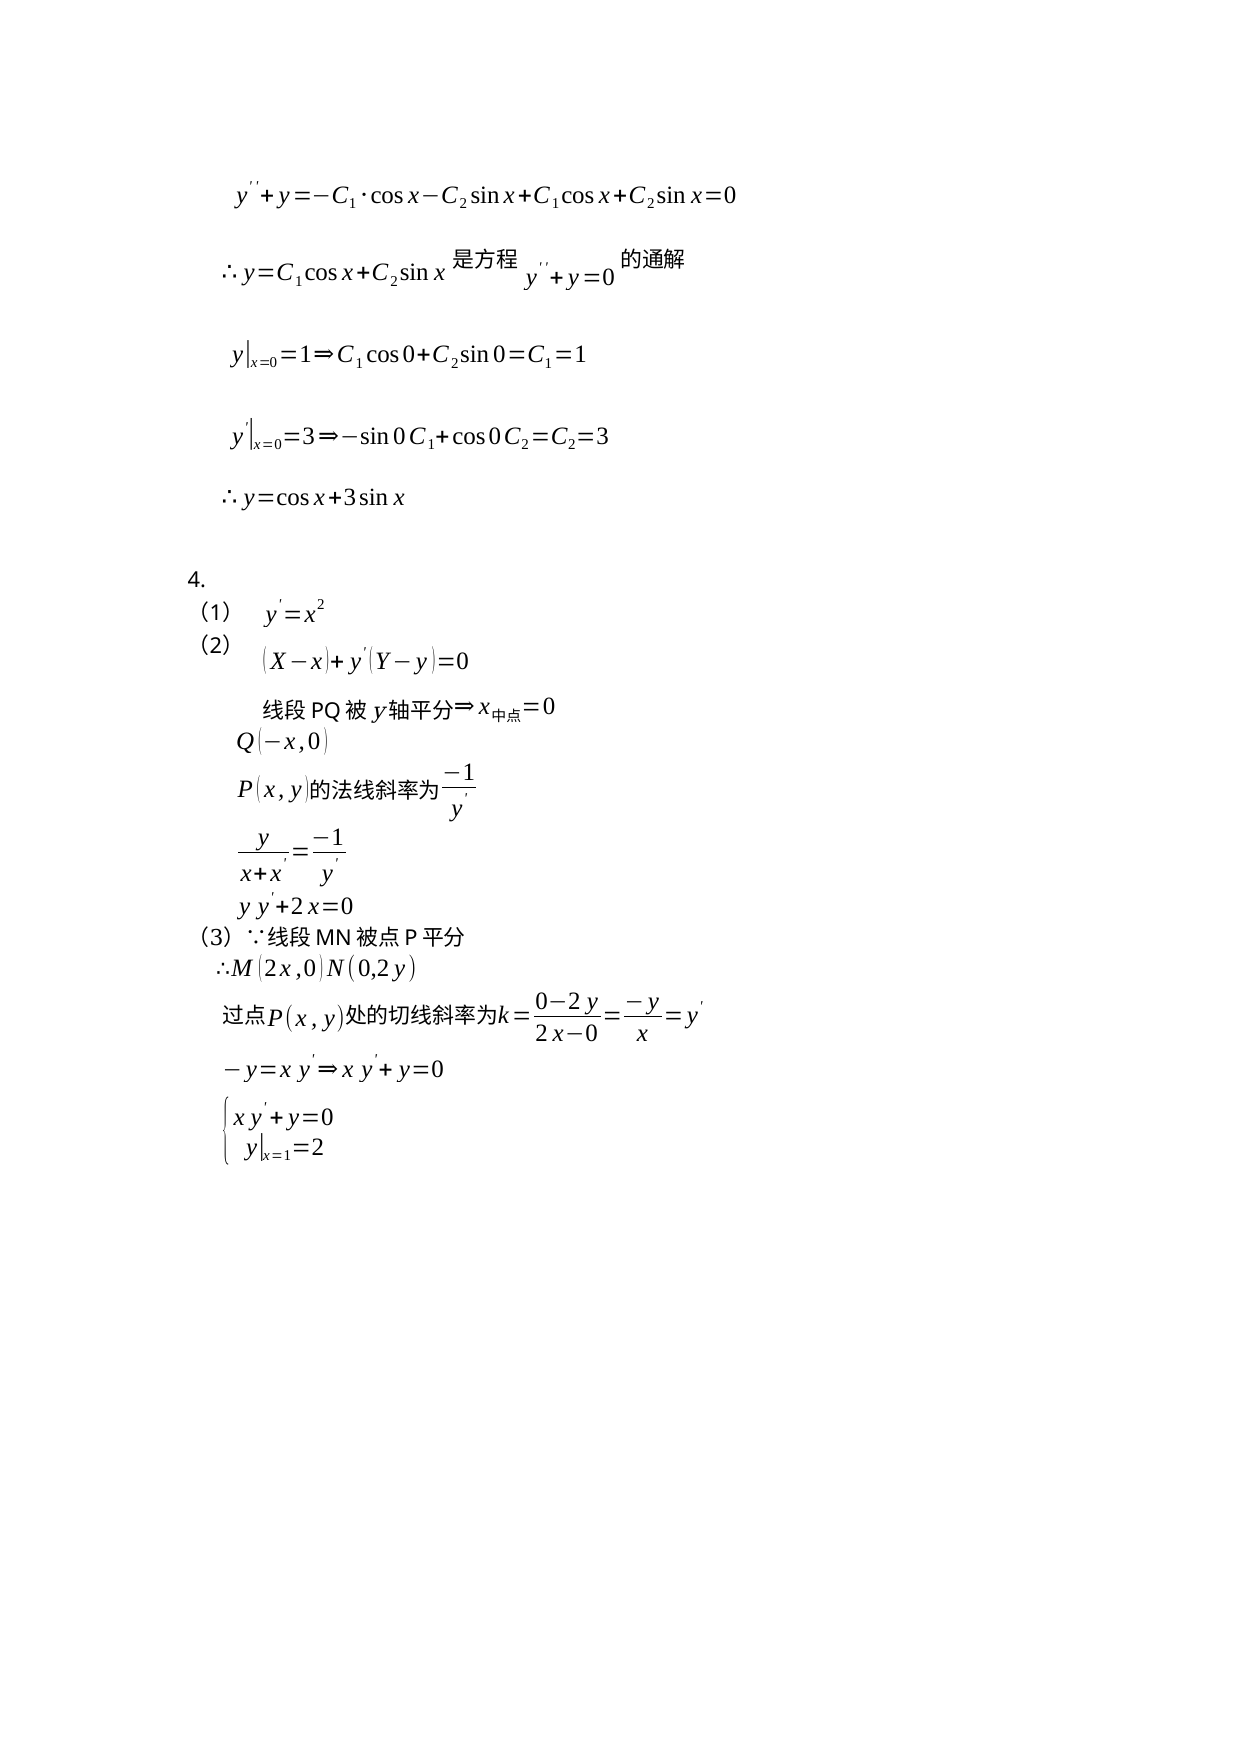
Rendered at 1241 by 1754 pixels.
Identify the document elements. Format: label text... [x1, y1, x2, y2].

text 过点处的切线斜率为 [187, 985, 1053, 1050]
text 的法线斜率为 [187, 757, 1053, 822]
text 4. [187, 562, 1053, 595]
text ∴ [187, 952, 1053, 985]
list 线段PQ被y轴平分 [262, 692, 1053, 725]
text 是方程 的通解 [187, 242, 1053, 307]
text （3）∵线段MN被点P平分 [187, 920, 1053, 952]
